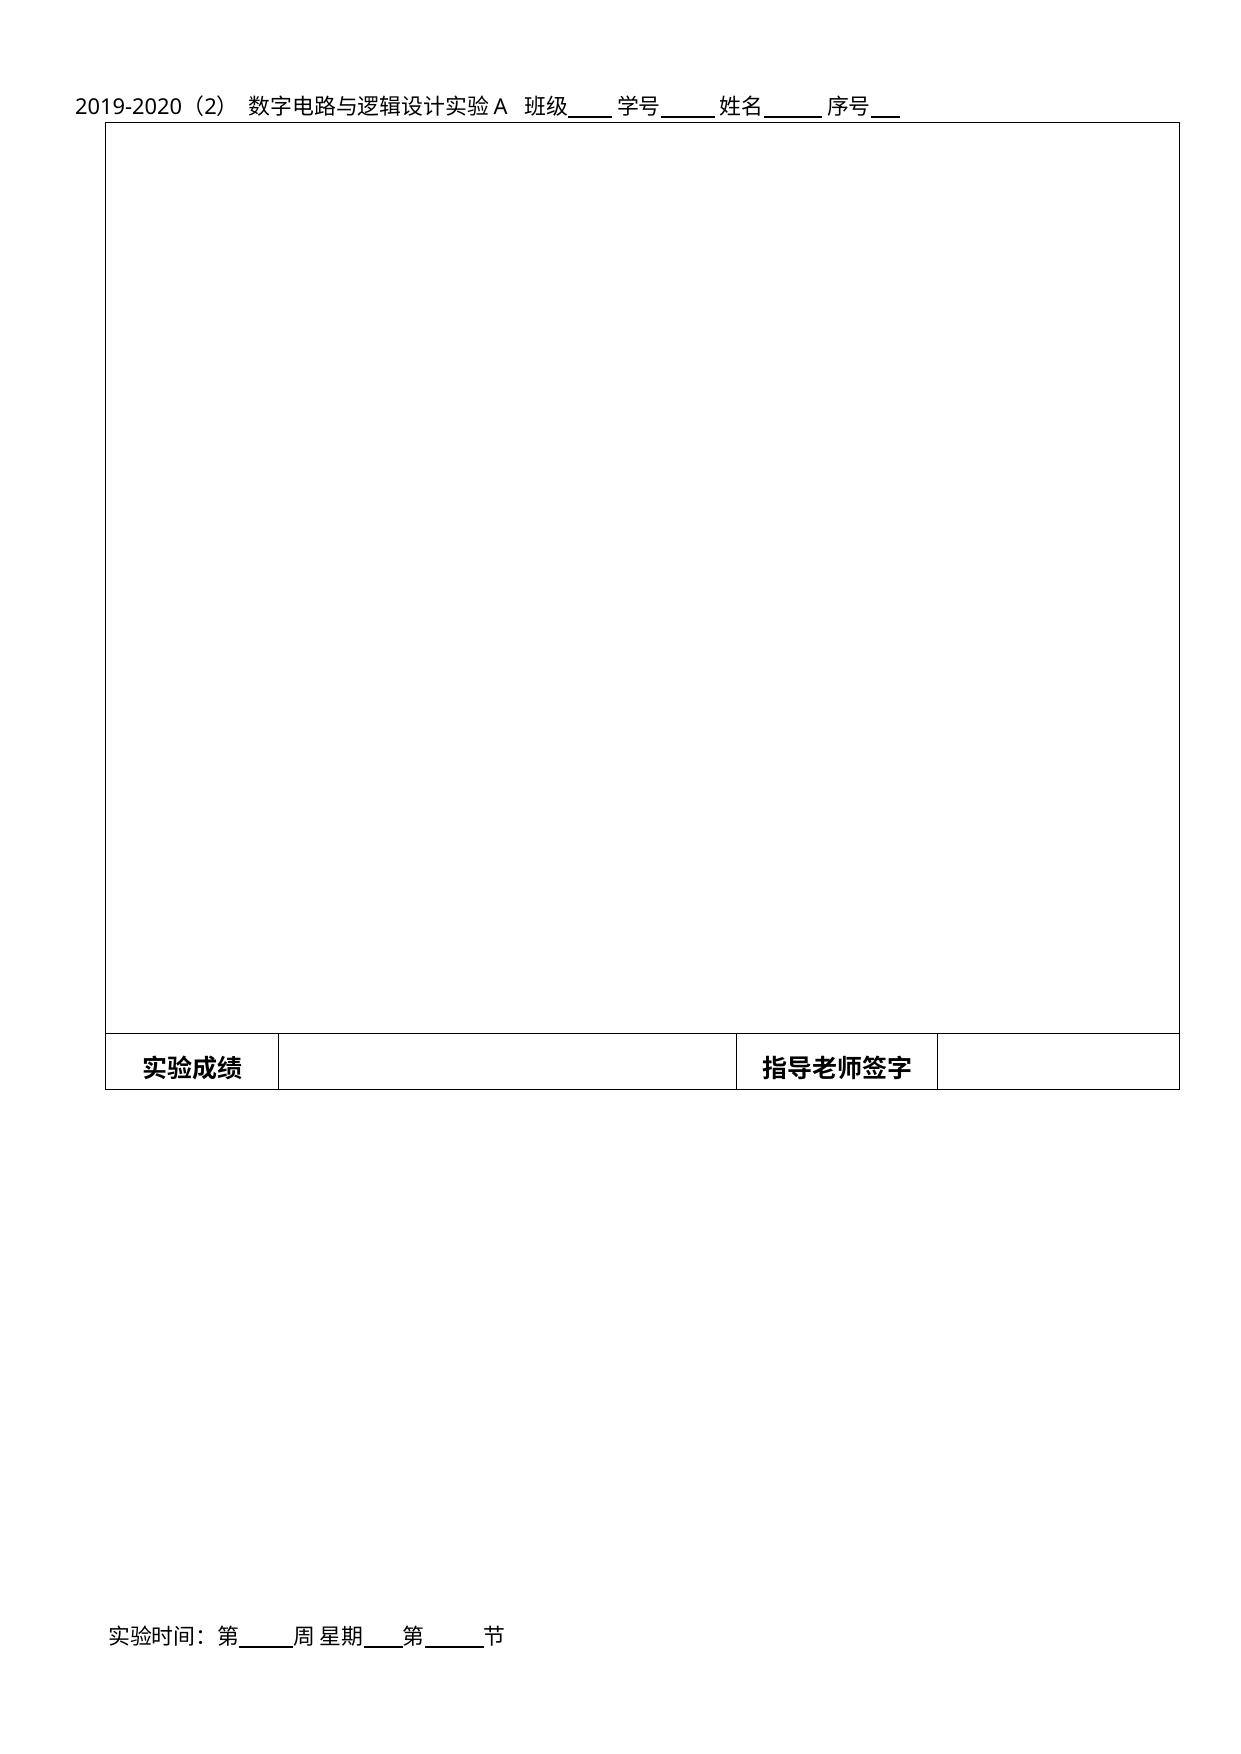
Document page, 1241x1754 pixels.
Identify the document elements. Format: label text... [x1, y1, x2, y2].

table_cell 实验成绩 [106, 1034, 278, 1089]
table_cell 指导老师签字 [737, 1034, 937, 1089]
table_cell [279, 1034, 736, 1089]
table_cell [938, 1034, 1179, 1089]
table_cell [106, 123, 1179, 1033]
